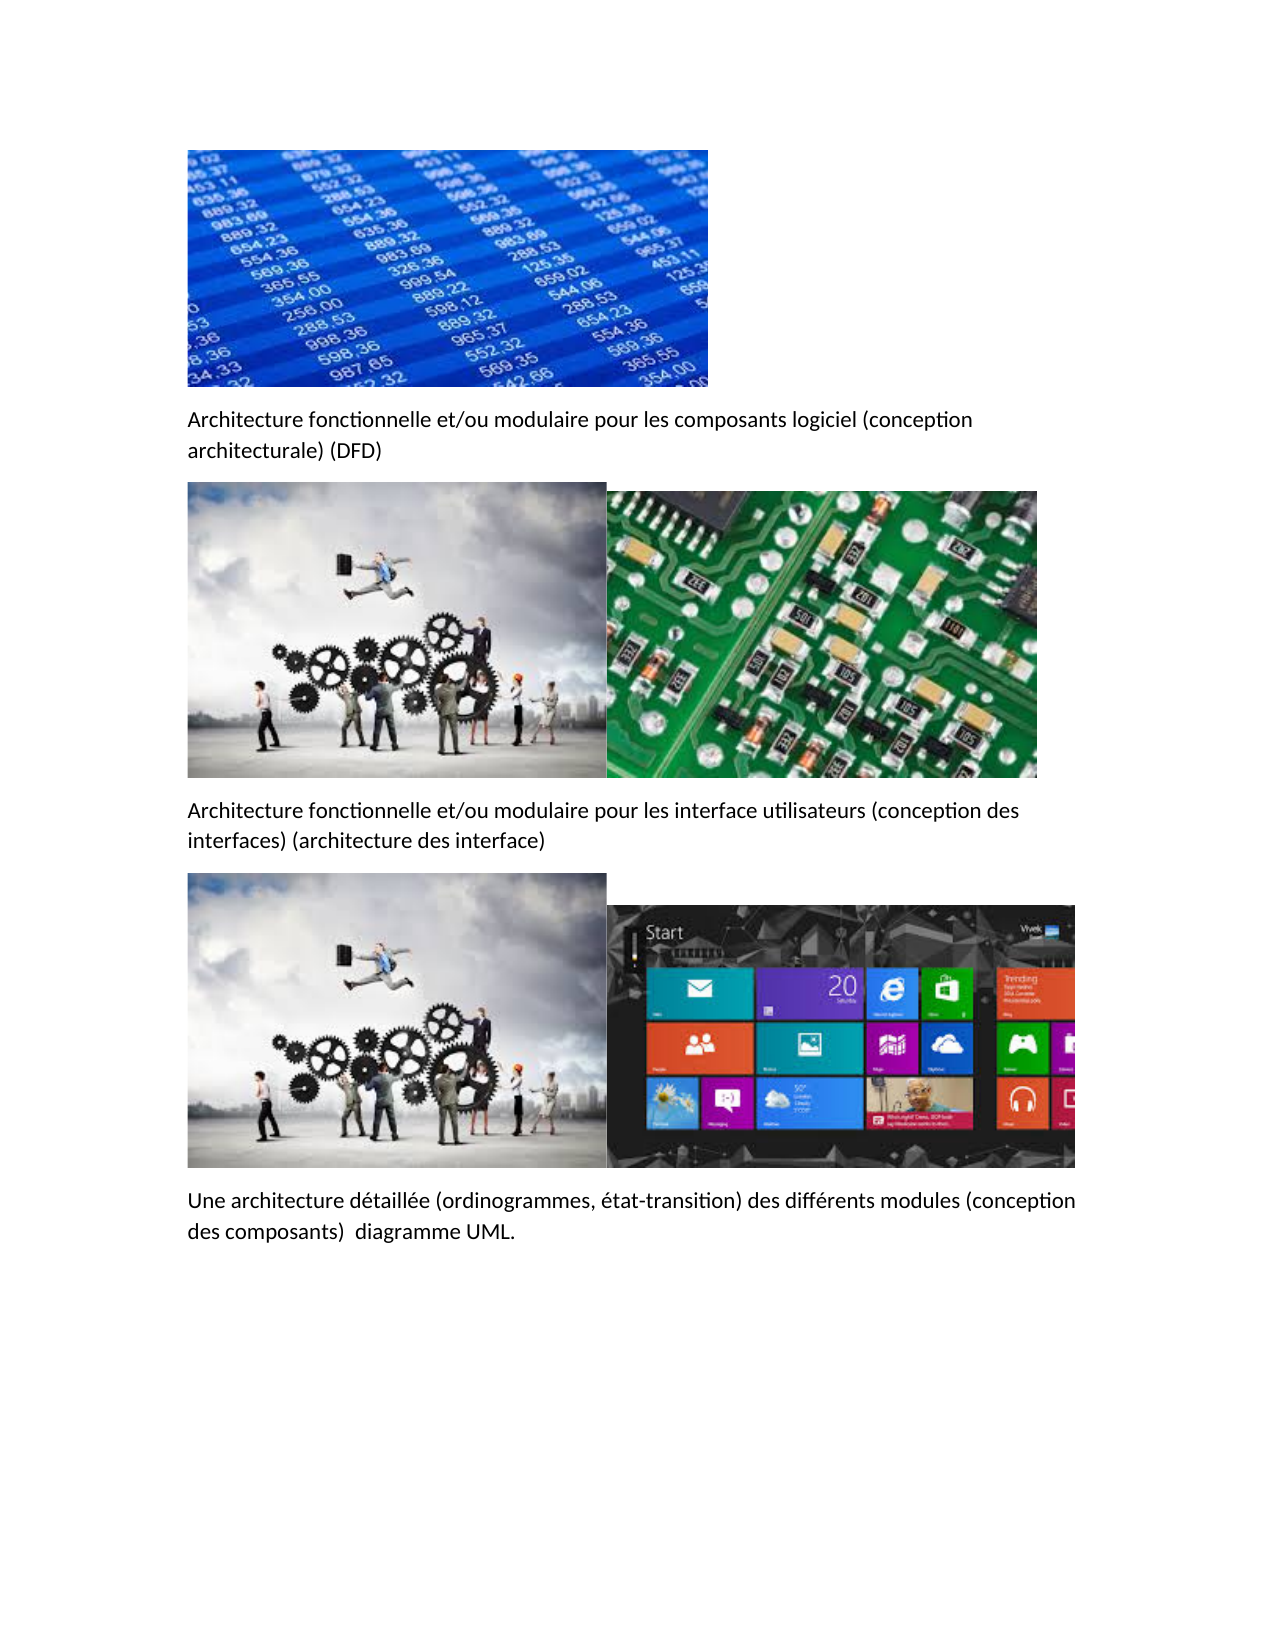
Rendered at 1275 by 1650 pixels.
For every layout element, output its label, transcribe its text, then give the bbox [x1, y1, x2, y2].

picture [187, 873, 1075, 1168]
text Une architecture détaillée (ordinogrammes, état-transition) des différents modules (conception des composants) diagramme UML. [187, 1187, 1087, 1245]
picture [187, 150, 708, 387]
picture [187, 482, 1037, 778]
text Architecture fonctionnelle et/ou modulaire pour les interface utilisateurs (conception des interfaces) (architecture des interface) [187, 796, 1087, 854]
text Architecture fonctionnelle et/ou modulaire pour les composants logiciel (conception architecturale) (DFD) [187, 406, 1087, 464]
